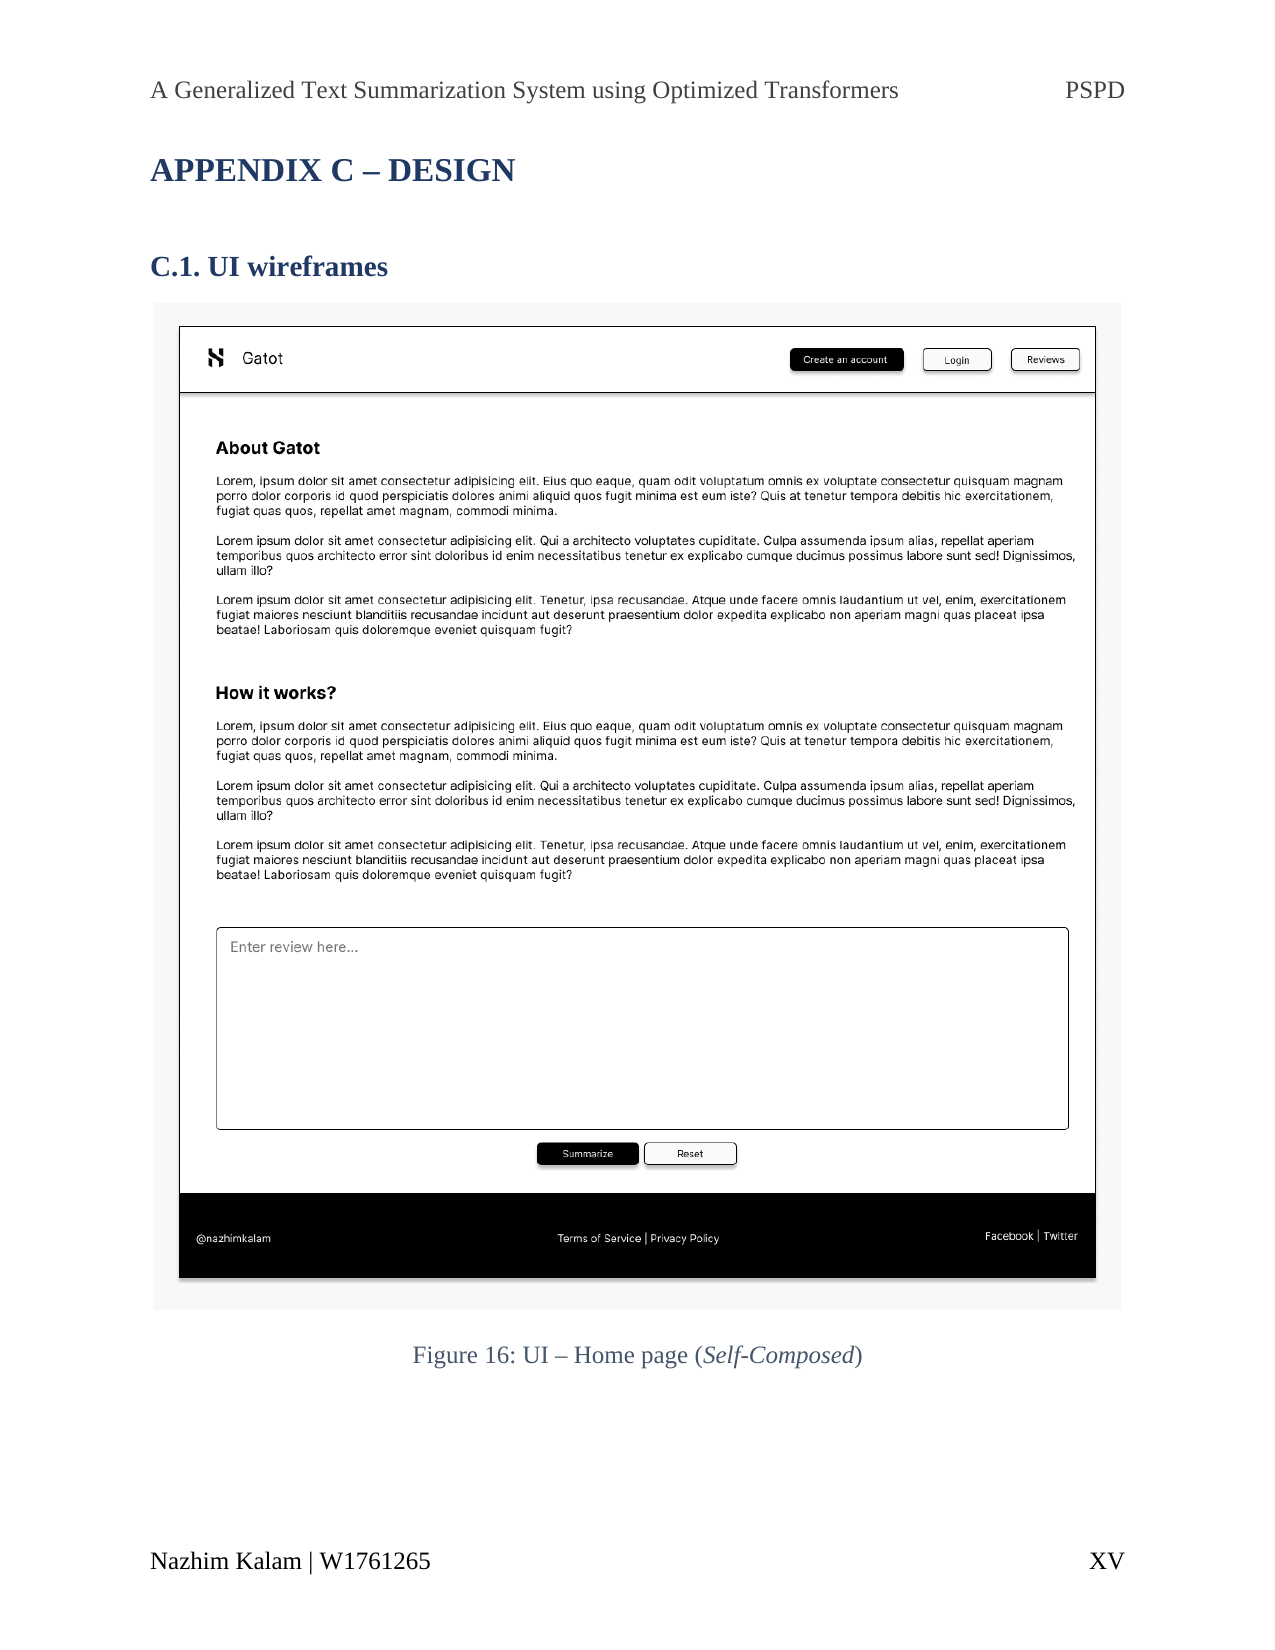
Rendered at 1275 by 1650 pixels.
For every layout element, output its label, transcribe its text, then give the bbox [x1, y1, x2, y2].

picture [153, 303, 1122, 1310]
subtitle APPENDIX C – DESIGN [150, 150, 1125, 188]
subtitle C.1. UI wireframes [150, 249, 1125, 283]
